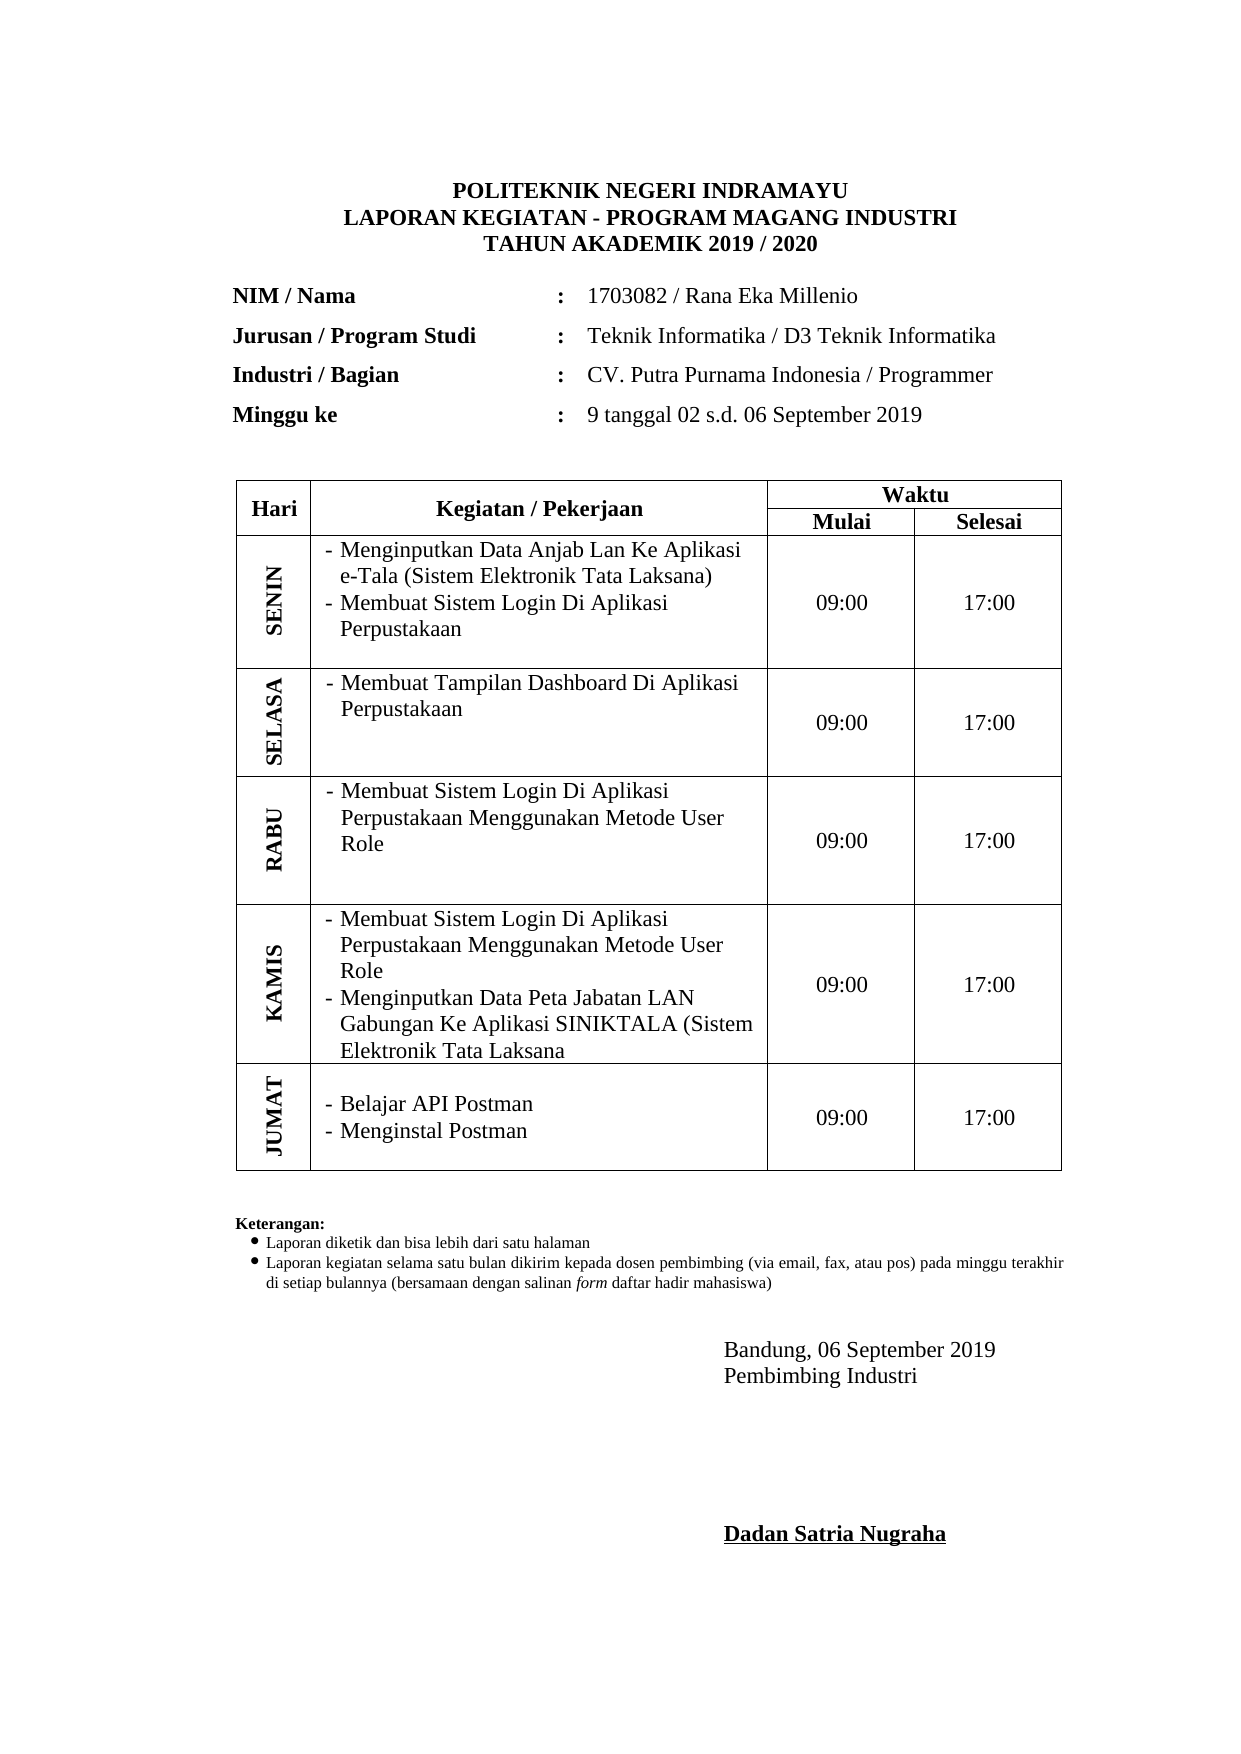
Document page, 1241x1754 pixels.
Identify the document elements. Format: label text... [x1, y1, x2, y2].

table_cell 17:00 [915, 536, 1061, 668]
table_header Waktu [768, 481, 1061, 507]
table_cell Industri / Bagian [221, 362, 546, 401]
text Pembimbing Industri [723, 1362, 1063, 1388]
table_cell Mulai [768, 509, 914, 535]
list Laporan diketik dan bisa lebih dari satu halaman [251, 1233, 1064, 1253]
list Laporan kegiatan selama satu bulan dikirim kepada dosen pembimbing (via email, fax, atau pos) pada minggu terakhir di setiap bulannya (bersamaan dengan salinan form daftar hadir mahasiswa) [251, 1253, 1064, 1292]
table_cell SELASA [237, 669, 310, 776]
table_header Hari [237, 481, 310, 535]
table_cell KAMIS [237, 905, 310, 1063]
table_header : [546, 283, 576, 322]
table_cell 9 tanggal 02 s.d. 06 September 2019 [576, 401, 1062, 441]
text Bandung, 06 September 2019 [723, 1336, 1063, 1362]
table_cell SENIN [237, 536, 310, 668]
table_cell Teknik Informatika / D3 Teknik Informatika [576, 322, 1062, 362]
table_cell 09:00 [768, 905, 914, 1063]
table_cell 17:00 [915, 669, 1061, 776]
text Keterangan: [235, 1214, 1064, 1233]
text Dadan Satria Nugraha [723, 1520, 1063, 1546]
table_cell Minggu ke [221, 401, 546, 441]
table_header 1703082 / Rana Eka Millenio [576, 283, 1062, 322]
table_cell Membuat Tampilan Dashboard Di Aplikasi Perpustakaan [311, 669, 767, 776]
table_cell Membuat Sistem Login Di Aplikasi Perpustakaan Menggunakan Metode User Role Menginputkan Data Peta Jabatan LAN Gabungan Ke Aplikasi SINIKTALA (Sistem Elektronik Tata Laksana [311, 905, 767, 1063]
table_cell : [546, 401, 576, 441]
table_header Kegiatan / Pekerjaan [311, 481, 767, 535]
table_cell CV. Putra Purnama Indonesia / Programmer [576, 362, 1062, 401]
table_cell 17:00 [915, 905, 1061, 1063]
text TAHUN AKADEMIK 2019 / 2020 [236, 230, 1064, 256]
table_cell 09:00 [768, 536, 914, 668]
table_cell Membuat Sistem Login Di Aplikasi Perpustakaan Menggunakan Metode User Role [311, 777, 767, 904]
text POLITEKNIK NEGERI INDRAMAYU [236, 177, 1064, 203]
table_cell 09:00 [768, 777, 914, 904]
table_cell : [546, 362, 576, 401]
table_cell Selesai [915, 509, 1061, 535]
table_cell 17:00 [915, 1064, 1061, 1170]
table_cell 17:00 [915, 777, 1061, 904]
table_cell 09:00 [768, 1064, 914, 1170]
table_cell Belajar API Postman Menginstal Postman [311, 1064, 767, 1170]
text LAPORAN KEGIATAN - PROGRAM MAGANG INDUSTRI [236, 203, 1064, 230]
table_header NIM / Nama [221, 283, 546, 322]
table_cell Menginputkan Data Anjab Lan Ke Aplikasi e-Tala (Sistem Elektronik Tata Laksana) Membuat Sistem Login Di Aplikasi Perpustakaan [311, 536, 767, 668]
table_cell RABU [237, 777, 310, 904]
table_cell : [546, 322, 576, 362]
table_cell 09:00 [768, 669, 914, 776]
table_cell JUMAT [237, 1064, 310, 1170]
table_cell Jurusan / Program Studi [221, 322, 546, 362]
